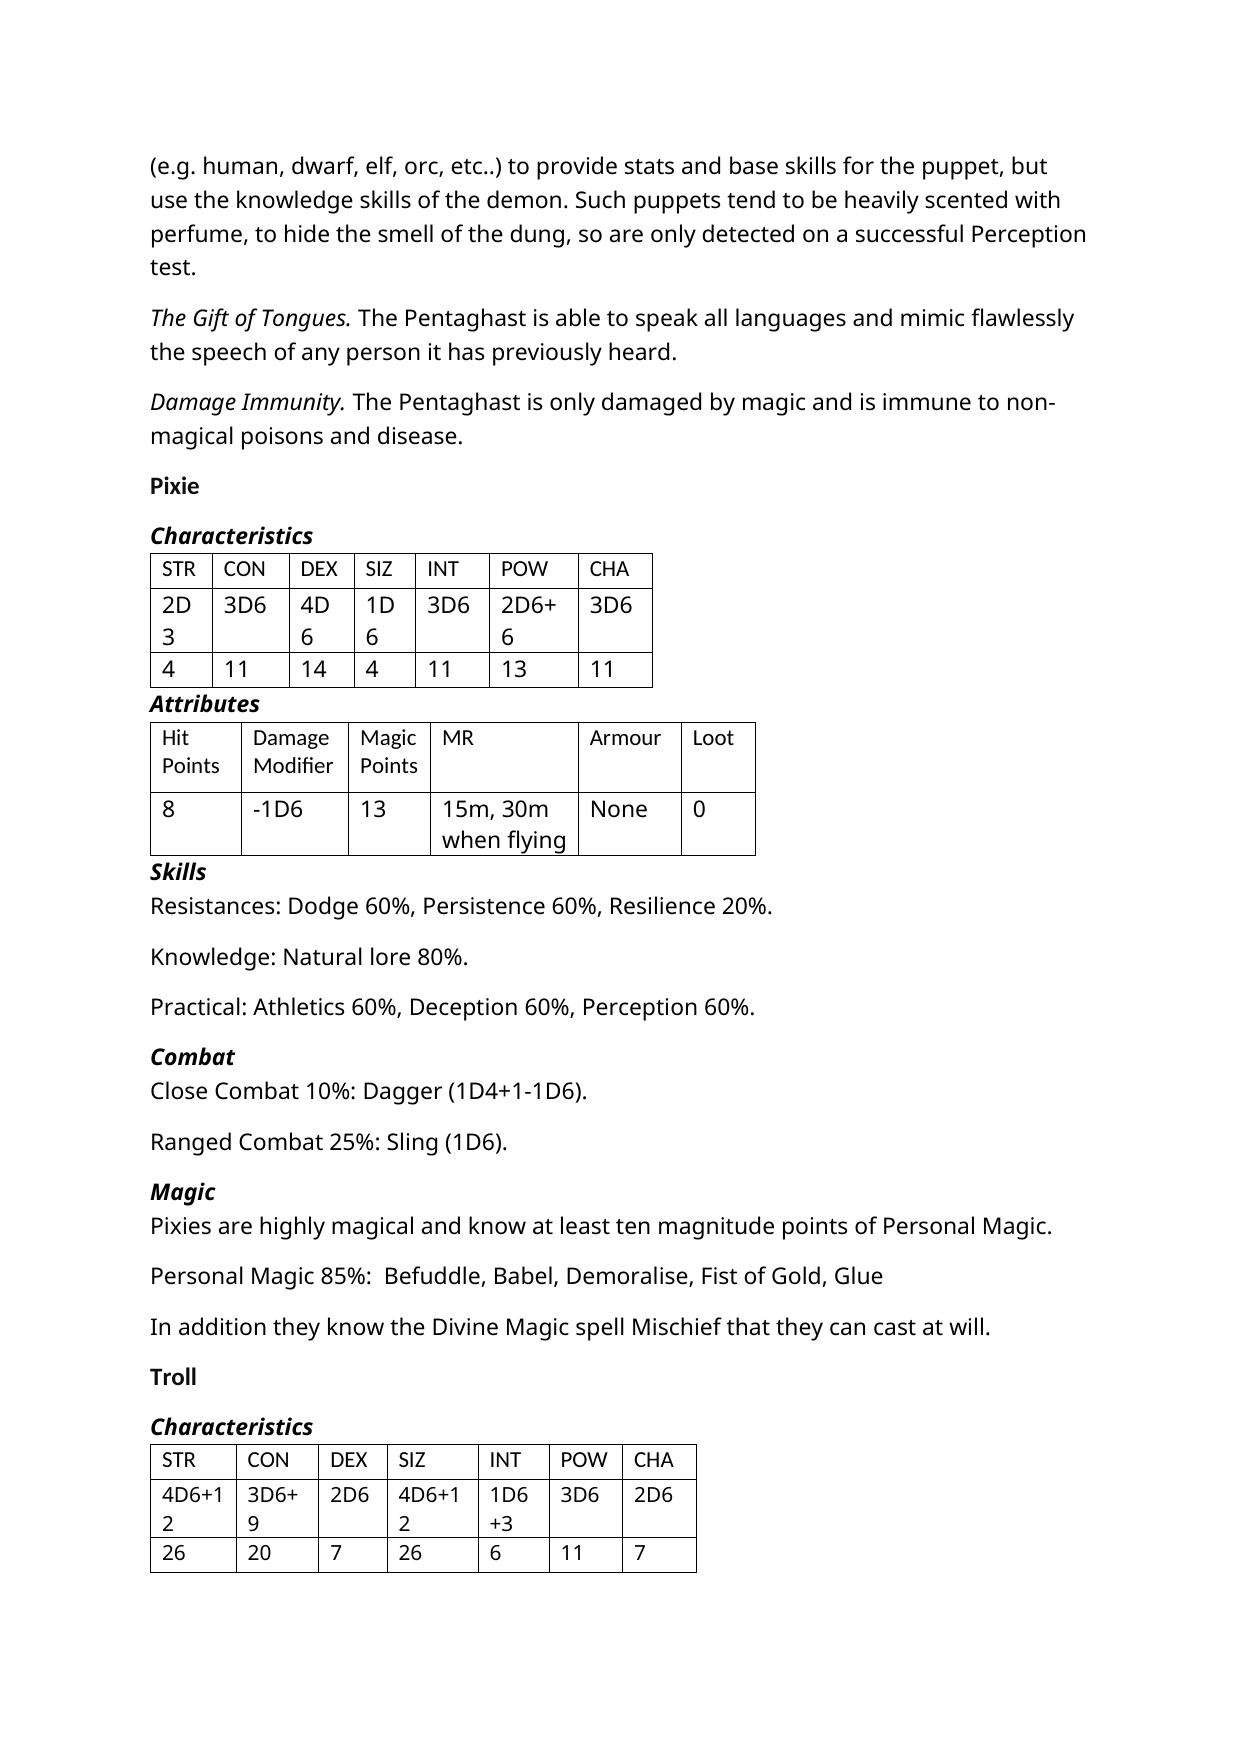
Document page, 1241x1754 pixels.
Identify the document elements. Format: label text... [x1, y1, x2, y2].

table_cell 3D6 [416, 589, 489, 652]
table_cell 2D6 [319, 1480, 387, 1537]
table_cell 4D6+12 [151, 1480, 236, 1537]
table_header INT [416, 554, 489, 588]
table_header CON [213, 554, 289, 588]
text Pixies are highly magical and know at least ten magnitude points of Personal Magic. [150, 1209, 1090, 1241]
table_header INT [479, 1445, 549, 1479]
text Characteristics [150, 519, 1090, 551]
text The Gift of Tongues. The Pentaghast is able to speak all languages and mimic flawlessly the speech of any person it has previously heard. [150, 302, 1090, 367]
table_cell 11 [579, 653, 652, 687]
text Damage Immunity. The Pentaghast is only damaged by magic and is immune to non-magical poisons and disease. [150, 386, 1090, 451]
table_header CON [237, 1445, 318, 1479]
table_cell 14 [290, 653, 354, 687]
table_cell 3D6 [579, 589, 652, 652]
table_cell 4D6+12 [388, 1480, 478, 1537]
text In addition they know the Divine Magic spell Mischief that they can cast at will. [150, 1310, 1090, 1342]
table_cell 1D6 [355, 589, 415, 652]
table_cell 8 [151, 793, 241, 855]
table_header CHA [623, 1445, 696, 1479]
table_header STR [151, 1445, 236, 1479]
table_cell 13 [490, 653, 578, 687]
table_header STR [151, 554, 212, 588]
table_header Magic Points [349, 723, 430, 792]
table_header Armour [579, 723, 681, 792]
text Personal Magic 85%: Befuddle, Babel, Demoralise, Fist of Gold, Glue [150, 1260, 1090, 1291]
table_cell 6 [479, 1538, 549, 1572]
table_cell 2D3 [151, 589, 212, 652]
text Knowledge: Natural lore 80%. [150, 940, 1090, 972]
text Practical: Athletics 60%, Deception 60%, Perception 60%. [150, 991, 1090, 1022]
table_header CHA [579, 554, 652, 588]
table_header POW [550, 1445, 622, 1479]
table_header DEX [319, 1445, 387, 1479]
text Combat [150, 1041, 1090, 1072]
table_cell 26 [388, 1538, 478, 1572]
table_cell -1D6 [242, 793, 348, 855]
table_header SIZ [388, 1445, 478, 1479]
table_header SIZ [355, 554, 415, 588]
table_cell 3D6 [550, 1480, 622, 1537]
subtitle Pixie [150, 470, 1090, 501]
table_cell 11 [550, 1538, 622, 1572]
table_header DEX [290, 554, 354, 588]
text Ranged Combat 25%: Sling (1D6). [150, 1125, 1090, 1157]
text Resistances: Dodge 60%, Persistence 60%, Resilience 20%. [150, 890, 1090, 921]
text Close Combat 10%: Dagger (1D4+1-1D6). [150, 1075, 1090, 1106]
table_header Hit Points [151, 723, 241, 792]
table_cell 3D6 [213, 589, 289, 652]
table_header POW [490, 554, 578, 588]
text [150, 150, 1090, 282]
table_cell 4 [151, 653, 212, 687]
table_cell 15m, 30m when flying [431, 793, 578, 855]
table_cell 2D6 [623, 1480, 696, 1537]
table_cell 1D6+3 [479, 1480, 549, 1537]
subtitle Troll [150, 1361, 1090, 1391]
table_cell 13 [349, 793, 430, 855]
table_cell 0 [682, 793, 755, 855]
table_cell 7 [319, 1538, 387, 1572]
text Skills [150, 856, 1090, 887]
table_header MR [431, 723, 578, 792]
table_cell 11 [213, 653, 289, 687]
table_cell None [579, 793, 681, 855]
table_cell 20 [237, 1538, 318, 1572]
table_cell 26 [151, 1538, 236, 1572]
table_cell 2D6+6 [490, 589, 578, 652]
table_cell 11 [416, 653, 489, 687]
table_cell 7 [623, 1538, 696, 1572]
table_cell 3D6+9 [237, 1480, 318, 1537]
text Magic [150, 1176, 1090, 1207]
text Characteristics [150, 1410, 1090, 1442]
text Attributes [150, 688, 1090, 719]
table_cell 4 [355, 653, 415, 687]
table_header Loot [682, 723, 755, 792]
table_cell 4D6 [290, 589, 354, 652]
table_header Damage Modifier [242, 723, 348, 792]
